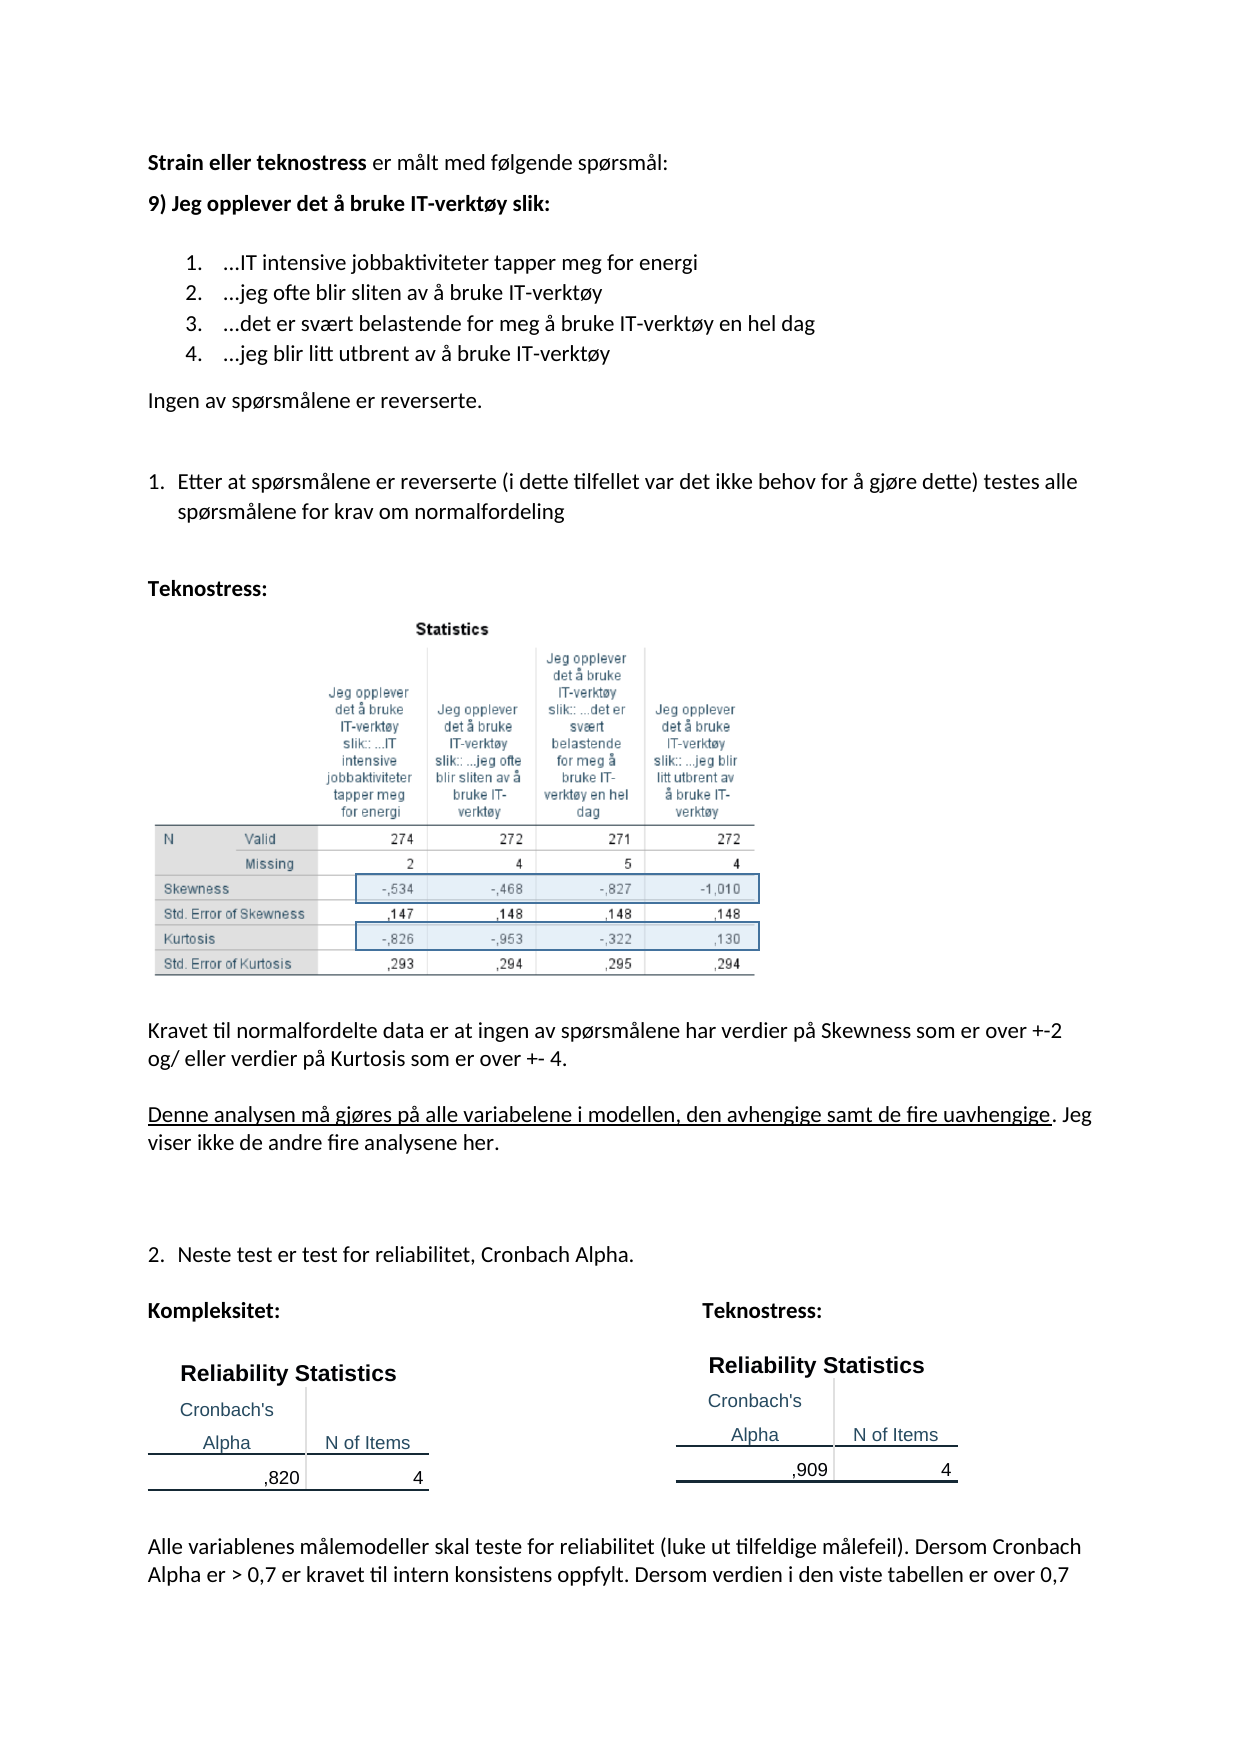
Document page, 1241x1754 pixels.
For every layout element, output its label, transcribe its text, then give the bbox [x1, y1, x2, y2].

table_cell Cronbach's Alpha [148, 1387, 305, 1453]
table_cell 4 [835, 1447, 957, 1480]
table_cell ,909 [676, 1447, 833, 1480]
list Neste test er test for reliabilitet, Cronbach Alpha. [148, 1240, 1093, 1268]
text Teknostress: [148, 574, 1093, 602]
table_cell Cronbach's Alpha [676, 1378, 833, 1445]
list ...jeg blir litt utbrent av å bruke IT-verktøy [185, 339, 1093, 367]
text Denne analysen må gjøres på alle variabelene i modellen, den avhengige samt de fire uavhengige. Jeg viser ikke de andre fire analysene her. [148, 1100, 1093, 1156]
table_header Reliability Statistics [148, 1353, 429, 1387]
table_cell 4 [307, 1455, 429, 1489]
list Etter at spørsmålene er reverserte (i dette tilfellet var det ikke behov for å gjøre dette) testes alle spørsmålene for krav om normalfordeling [148, 467, 1093, 525]
table_cell N of Items [307, 1387, 429, 1453]
picture [147, 602, 946, 989]
text Strain eller teknostress er målt med følgende spørsmål: [148, 148, 1093, 176]
list ...IT intensive jobbaktiviteter tapper meg for energi [185, 248, 1093, 276]
text Kravet til normalfordelte data er at ingen av spørsmålene har verdier på Skewness som er over +-2 og/ eller verdier på Kurtosis som er over +- 4. [148, 1016, 1093, 1072]
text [148, 1532, 1093, 1588]
text Kompleksitet: Teknostress: [148, 1296, 1093, 1324]
text Ingen av spørsmålene er reverserte. [148, 386, 1093, 414]
table_cell N of Items [835, 1378, 957, 1445]
text 9) Jeg opplever det å bruke IT-verktøy slik: [148, 189, 1093, 218]
table_header Reliability Statistics [676, 1345, 957, 1378]
list ...det er svært belastende for meg å bruke IT-verktøy en hel dag [185, 309, 1093, 337]
list ...jeg ofte blir sliten av å bruke IT-verktøy [185, 278, 1093, 306]
table_cell ,820 [148, 1455, 305, 1489]
